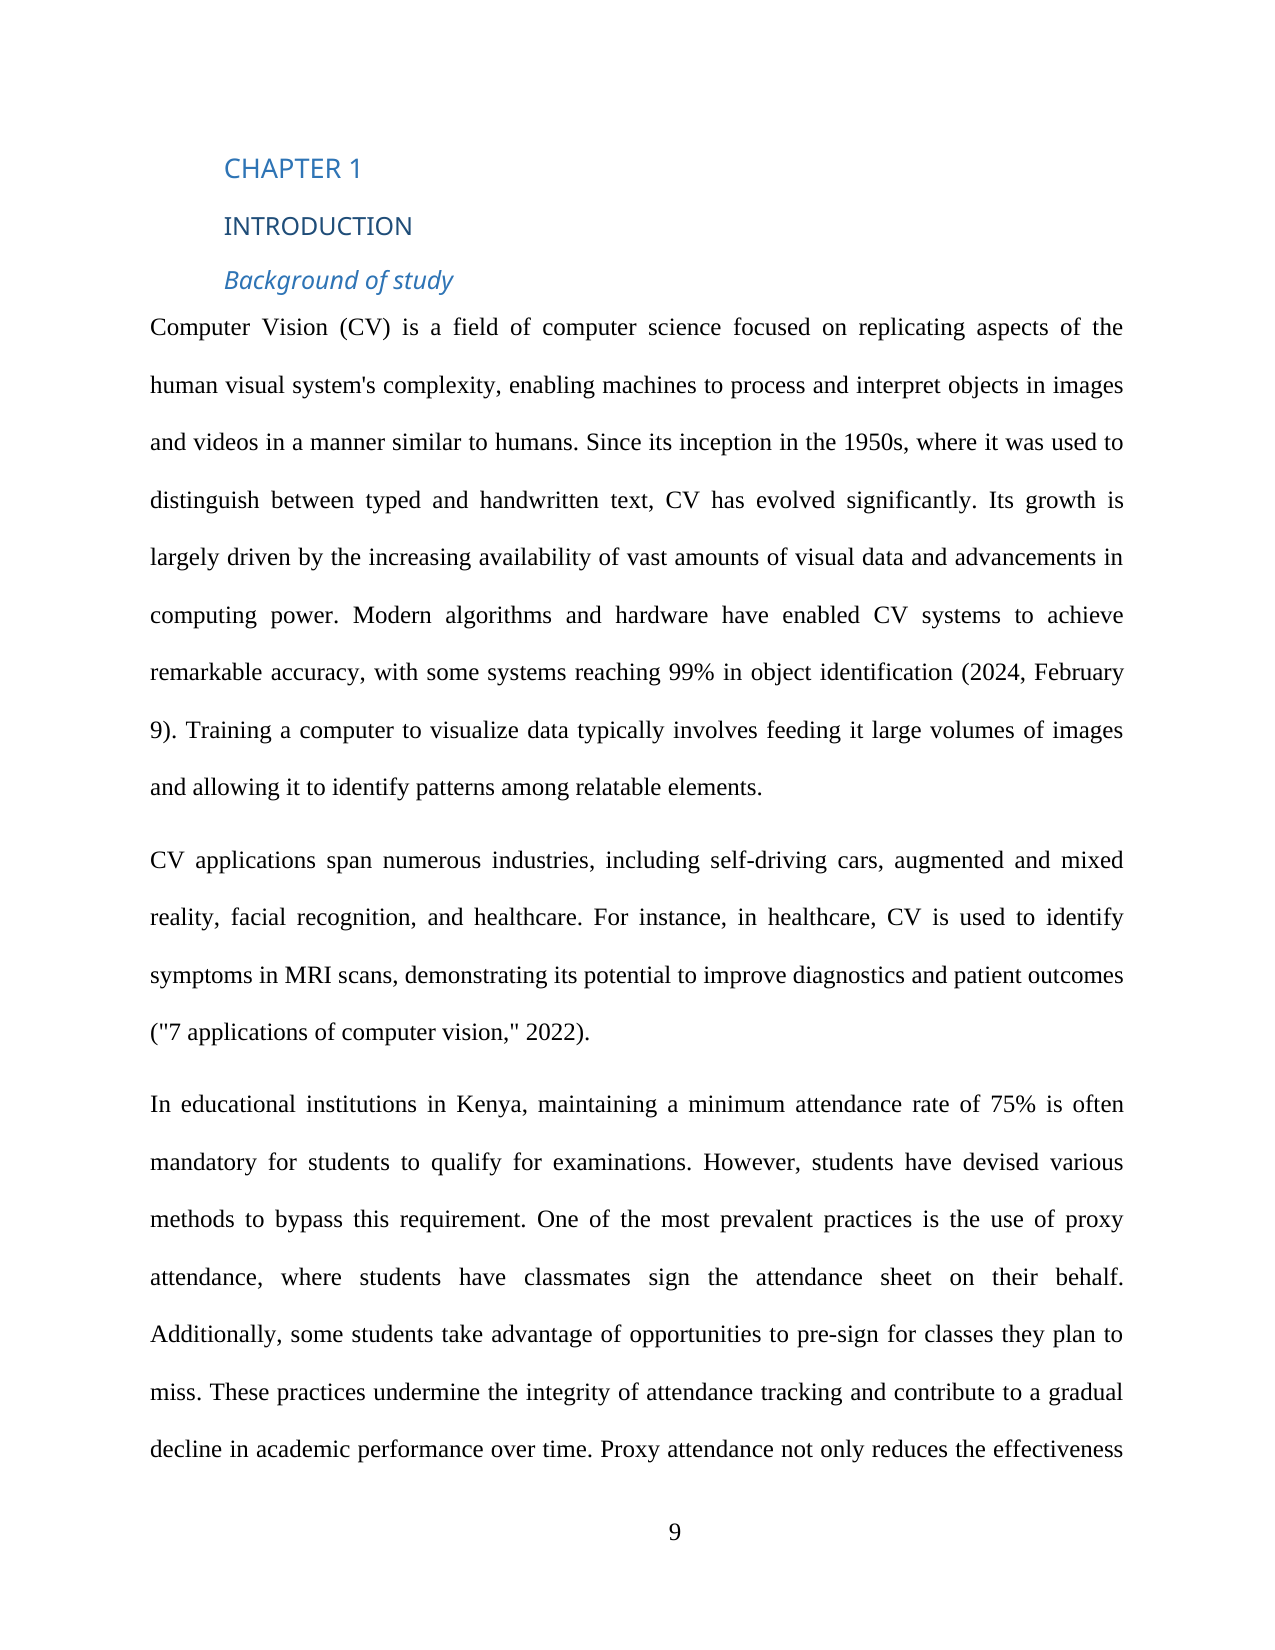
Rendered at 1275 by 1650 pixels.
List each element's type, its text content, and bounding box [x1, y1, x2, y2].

text CV applications span numerous industries, including self-driving cars, augmented and mixed reality, facial recognition, and healthcare. For instance, in healthcare, CV is used to identify symptoms in MRI scans, demonstrating its potential to improve diagnostics and patient outcomes ("7 applications of computer vision," 2022). [150, 845, 1125, 1046]
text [150, 1089, 1125, 1463]
text Computer Vision (CV) is a field of computer science focused on replicating aspects of the human visual system's complexity, enabling machines to process and interpret objects in images and videos in a manner similar to humans. Since its inception in the 1950s, where it was used to distinguish between typed and handwritten text, CV has evolved significantly. Its growth is largely driven by the increasing availability of vast amounts of visual data and advancements in computing power. Modern algorithms and hardware have enabled CV systems to achieve remarkable accuracy, with some systems reaching 99% in object identification (2024, February 9). Training a computer to visualize data typically involves feeding it large volumes of images and allowing it to identify patterns among relatable elements. [150, 312, 1125, 801]
subtitle INTRODUCTION [150, 208, 1126, 242]
subtitle CHAPTER 1 [150, 150, 1126, 187]
subtitle Background of study [150, 262, 1126, 297]
